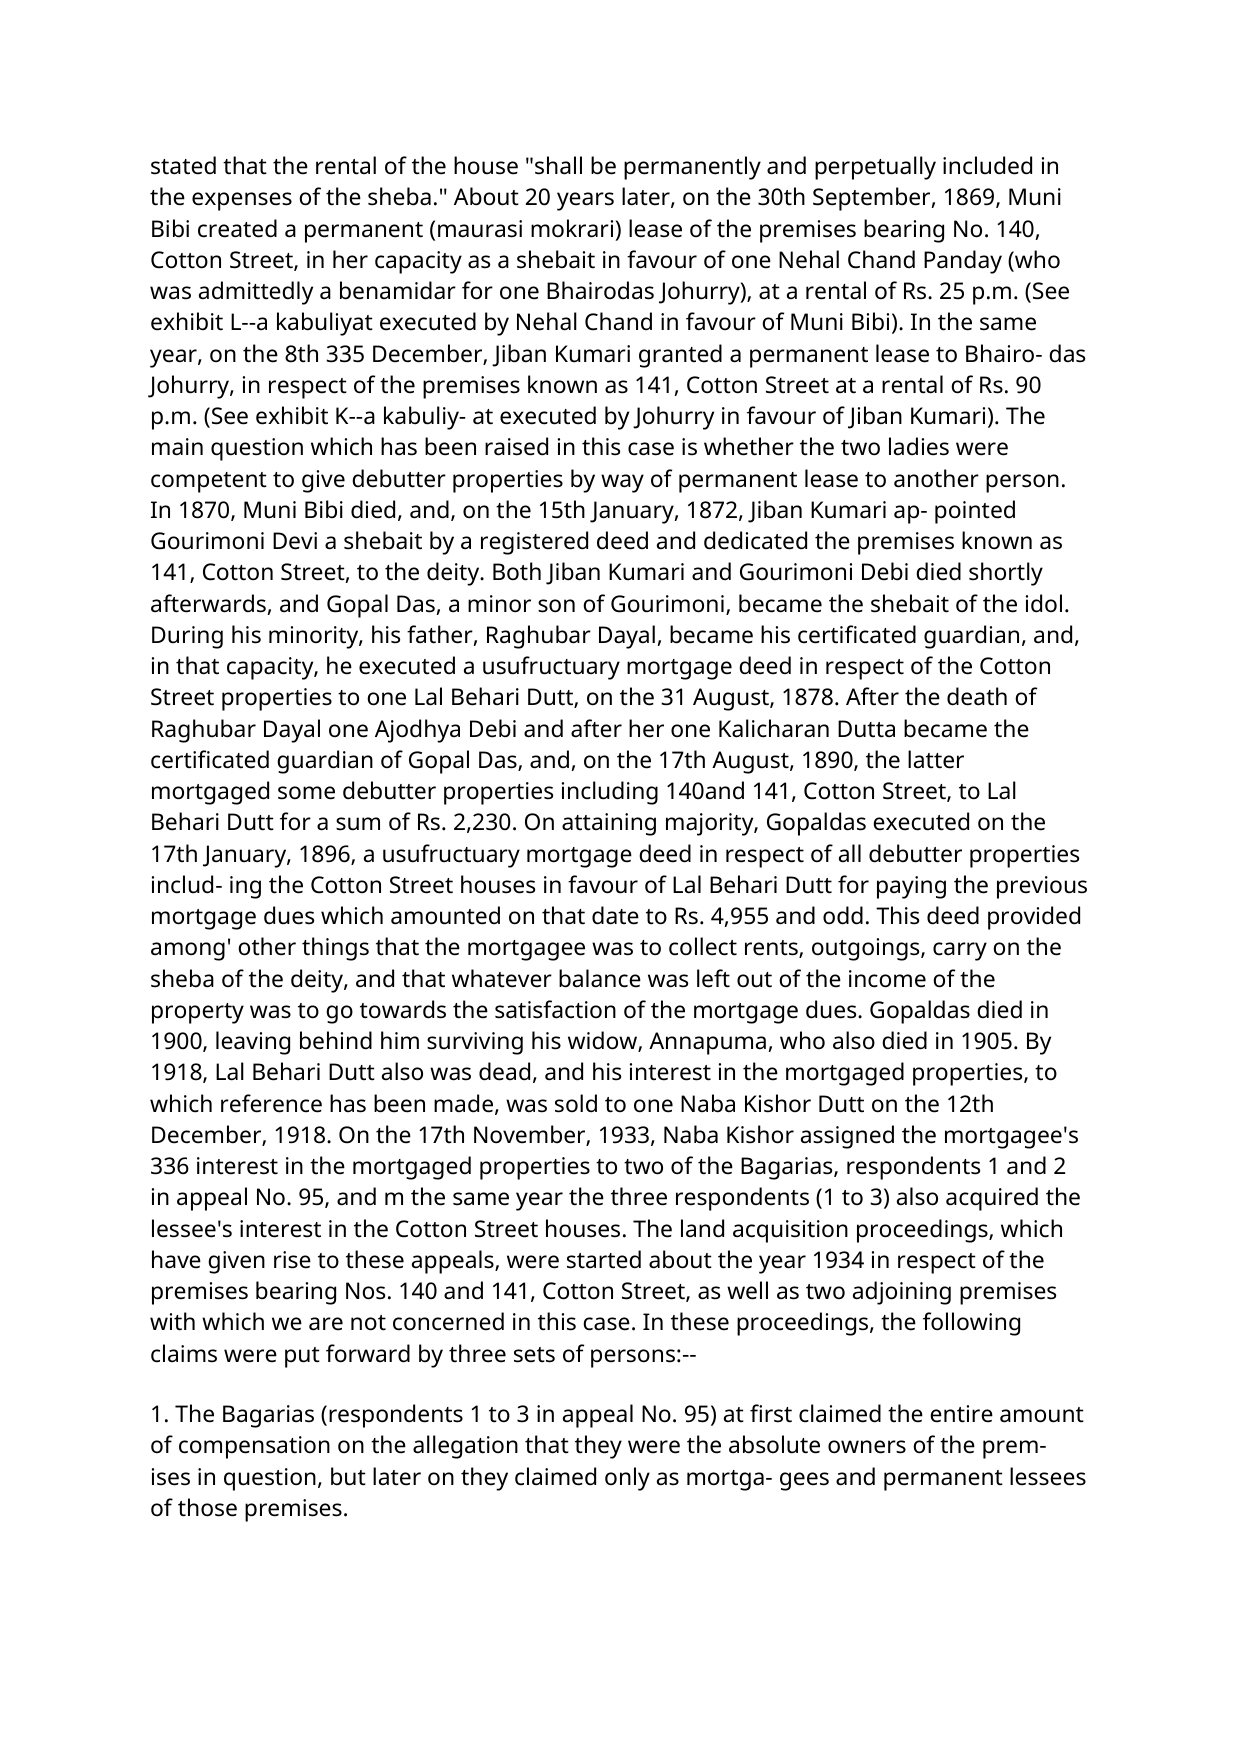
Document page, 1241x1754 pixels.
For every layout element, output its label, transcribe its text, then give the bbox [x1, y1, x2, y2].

text 1. The Bagarias (respondents 1 to 3 in appeal No. 95) at first claimed the entire amount of compensation on the allegation that they were the absolute owners of the prem- ises in question, but later on they claimed only as mortga- gees and permanent lessees of those premises. [150, 1398, 1090, 1523]
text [150, 150, 1090, 1369]
